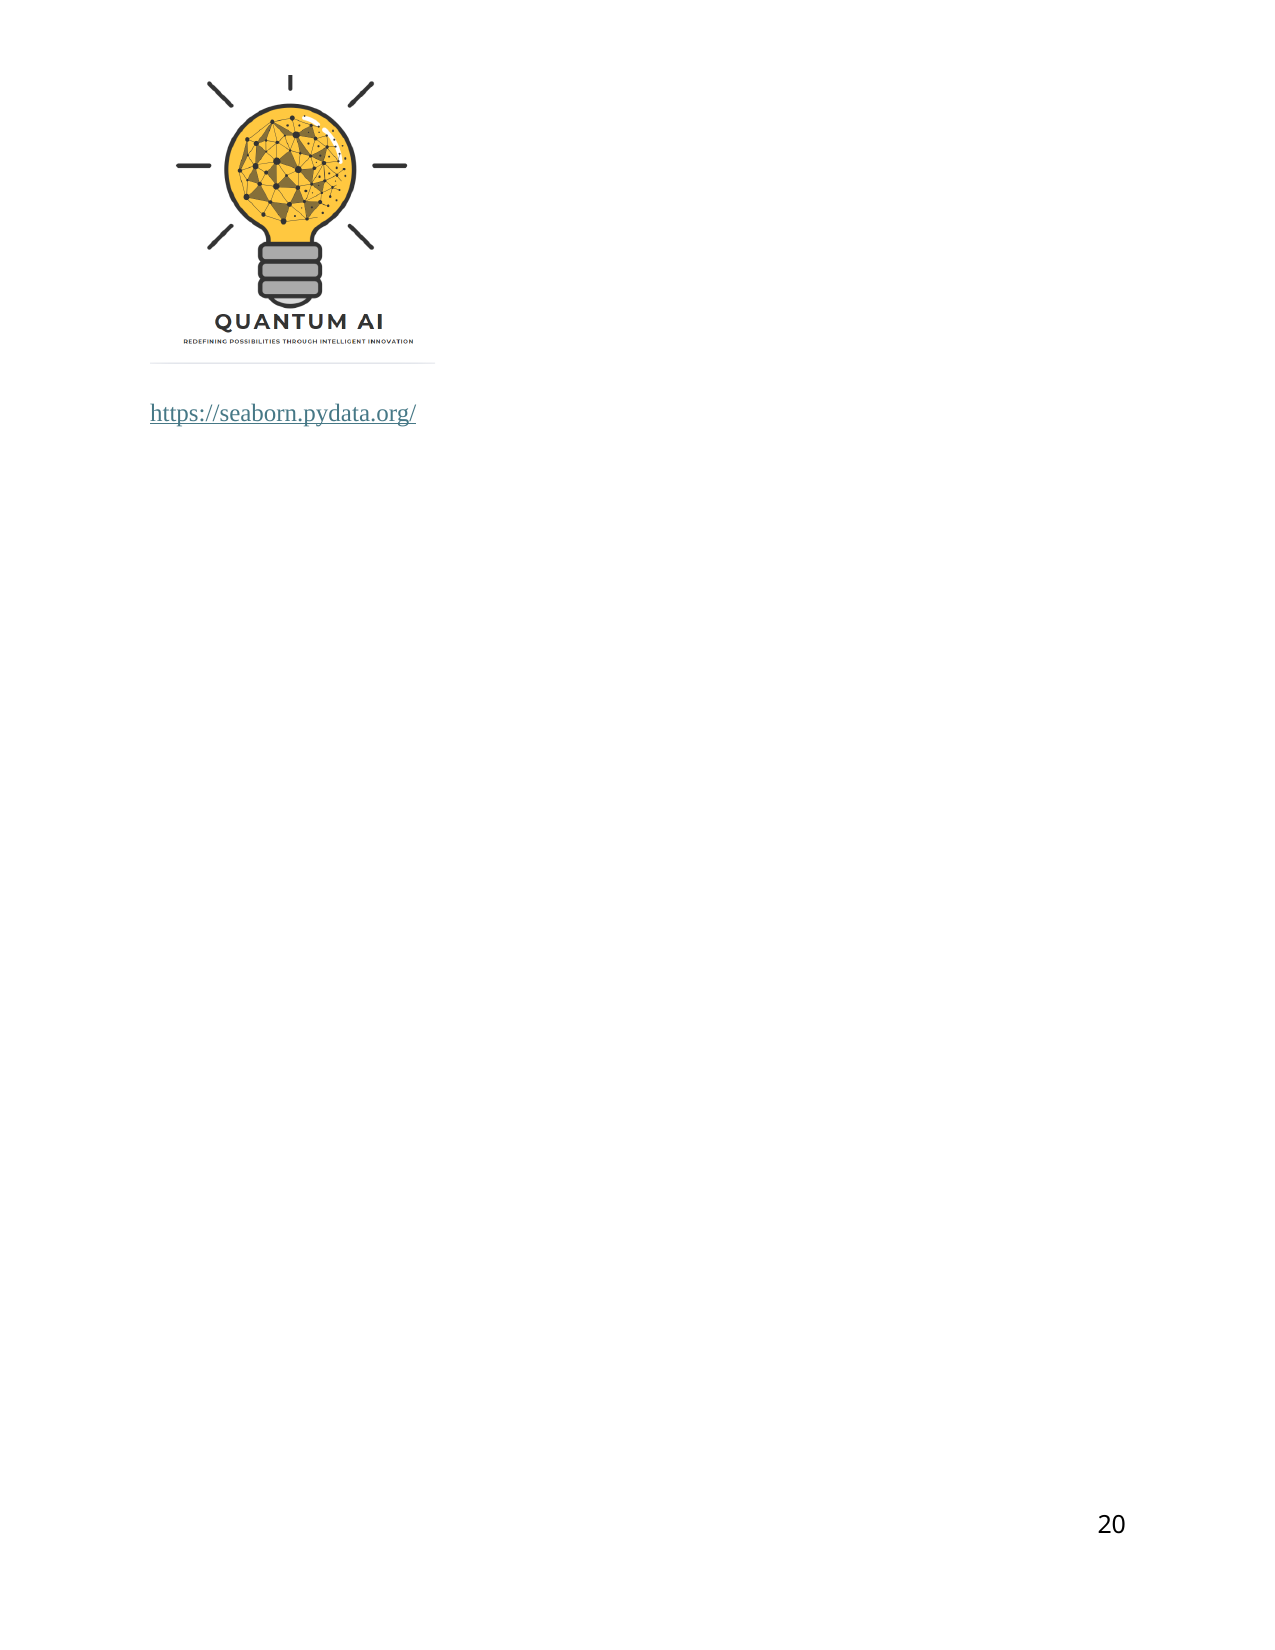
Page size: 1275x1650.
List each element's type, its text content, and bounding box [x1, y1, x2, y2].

text https://seaborn.pydata.org/ [150, 398, 1125, 427]
picture [150, 75, 436, 364]
